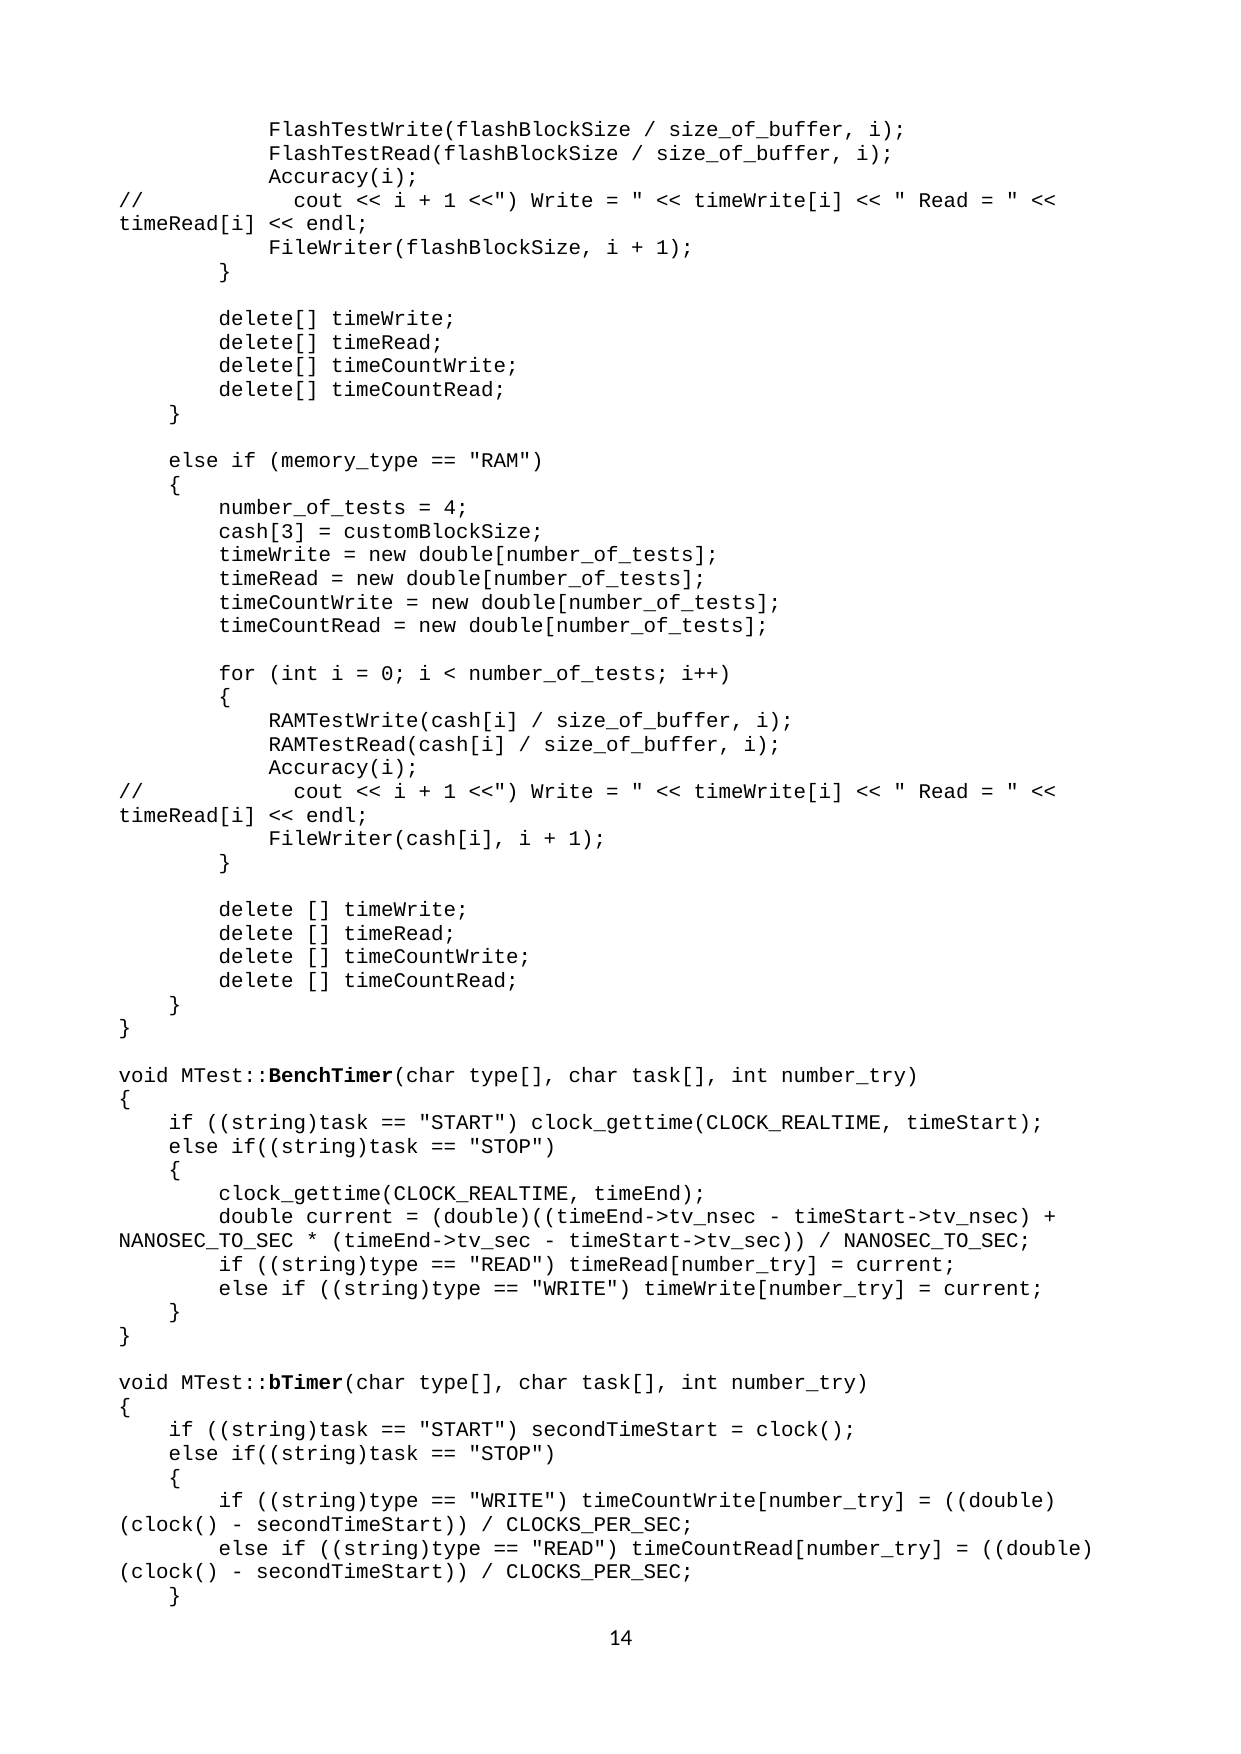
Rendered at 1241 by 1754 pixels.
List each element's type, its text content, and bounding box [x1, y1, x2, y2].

text } [118, 403, 1122, 426]
text } [118, 1585, 1122, 1608]
text else if ((string)type == "READ") timeCountRead[number_try] = ((double)(clock() - secondTimeStart)) / CLOCKS_PER_SEC; [118, 1538, 1122, 1585]
text if ((string)task == "START") clock_gettime(CLOCK_REALTIME, timeStart); [118, 1112, 1122, 1136]
text timeWrite = new double[number_of_tests]; [118, 544, 1122, 568]
text double current = (double)((timeEnd->tv_nsec - timeStart->tv_nsec) + NANOSEC_TO_SEC * (timeEnd->tv_sec - timeStart->tv_sec)) / NANOSEC_TO_SEC; [118, 1207, 1122, 1254]
text else if (memory_type == "RAM") [118, 450, 1122, 473]
text timeCountRead = new double[number_of_tests]; [118, 615, 1122, 639]
text delete[] timeWrite; [118, 308, 1122, 332]
text RAMTestWrite(cash[i] / size_of_buffer, i); [118, 710, 1122, 734]
text // cout << i + 1 <<") Write = " << timeWrite[i] << " Read = " << timeRead[i] << endl; [118, 190, 1122, 237]
text timeCountWrite = new double[number_of_tests]; [118, 592, 1122, 615]
text if ((string)type == "READ") timeRead[number_try] = current; [118, 1254, 1122, 1277]
text if ((string)type == "WRITE") timeCountWrite[number_try] = ((double)(clock() - secondTimeStart)) / CLOCKS_PER_SEC; [118, 1490, 1122, 1538]
text RAMTestRead(cash[i] / size_of_buffer, i); [118, 734, 1122, 757]
text } [118, 852, 1122, 876]
text else if ((string)type == "WRITE") timeWrite[number_try] = current; [118, 1277, 1122, 1301]
text clock_gettime(CLOCK_REALTIME, timeEnd); [118, 1183, 1122, 1207]
text { [118, 1159, 1122, 1183]
text { [118, 473, 1122, 497]
text { [118, 1088, 1122, 1112]
text FlashTestRead(flashBlockSize / size_of_buffer, i); [118, 142, 1122, 166]
text void MTest::BenchTimer(char type[], char task[], int number_try) [118, 1065, 1122, 1088]
text { [118, 1467, 1122, 1490]
text // cout << i + 1 <<") Write = " << timeWrite[i] << " Read = " << timeRead[i] << endl; [118, 781, 1122, 828]
text delete [] timeWrite; [118, 899, 1122, 923]
text } [118, 994, 1122, 1017]
text Accuracy(i); [118, 757, 1122, 781]
text FileWriter(flashBlockSize, i + 1); [118, 237, 1122, 261]
text { [118, 686, 1122, 710]
text delete [] timeRead; [118, 923, 1122, 946]
text timeRead = new double[number_of_tests]; [118, 568, 1122, 592]
text if ((string)task == "START") secondTimeStart = clock(); [118, 1419, 1122, 1443]
text } [118, 1017, 1122, 1041]
text number_of_tests = 4; [118, 497, 1122, 521]
text for (int i = 0; i < number_of_tests; i++) [118, 663, 1122, 686]
text FlashTestWrite(flashBlockSize / size_of_buffer, i); [118, 119, 1122, 142]
text FileWriter(cash[i], i + 1); [118, 828, 1122, 852]
text cash[3] = customBlockSize; [118, 521, 1122, 544]
text } [118, 261, 1122, 284]
text } [118, 1325, 1122, 1348]
text else if((string)task == "STOP") [118, 1136, 1122, 1159]
text else if((string)task == "STOP") [118, 1443, 1122, 1467]
text void MTest::bTimer(char type[], char task[], int number_try) [118, 1372, 1122, 1396]
text { [118, 1396, 1122, 1419]
text delete[] timeRead; [118, 332, 1122, 355]
text } [118, 1301, 1122, 1325]
text delete [] timeCountRead; [118, 970, 1122, 994]
text delete[] timeCountWrite; [118, 355, 1122, 379]
text Accuracy(i); [118, 166, 1122, 190]
text delete [] timeCountWrite; [118, 946, 1122, 970]
text delete[] timeCountRead; [118, 379, 1122, 403]
